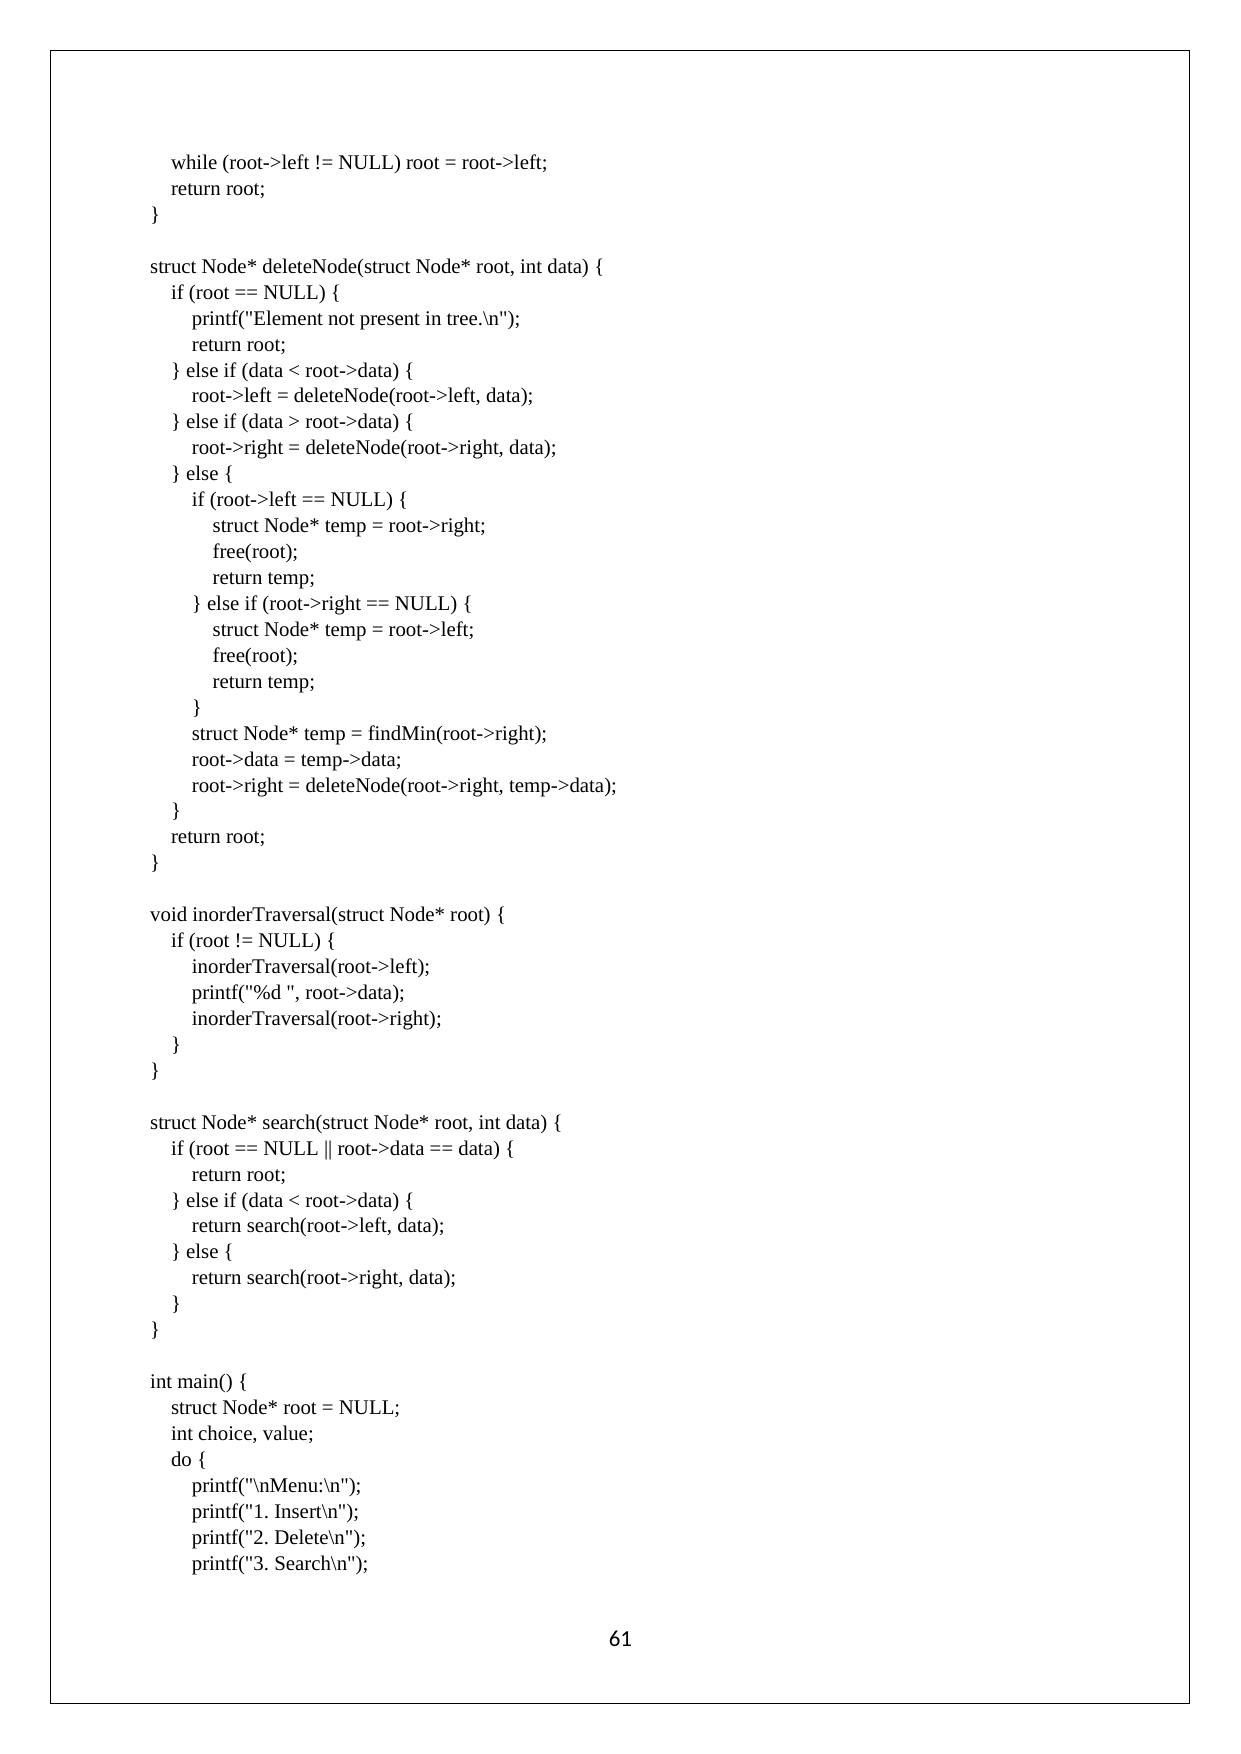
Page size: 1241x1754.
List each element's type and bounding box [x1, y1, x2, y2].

text [150, 150, 1090, 1575]
